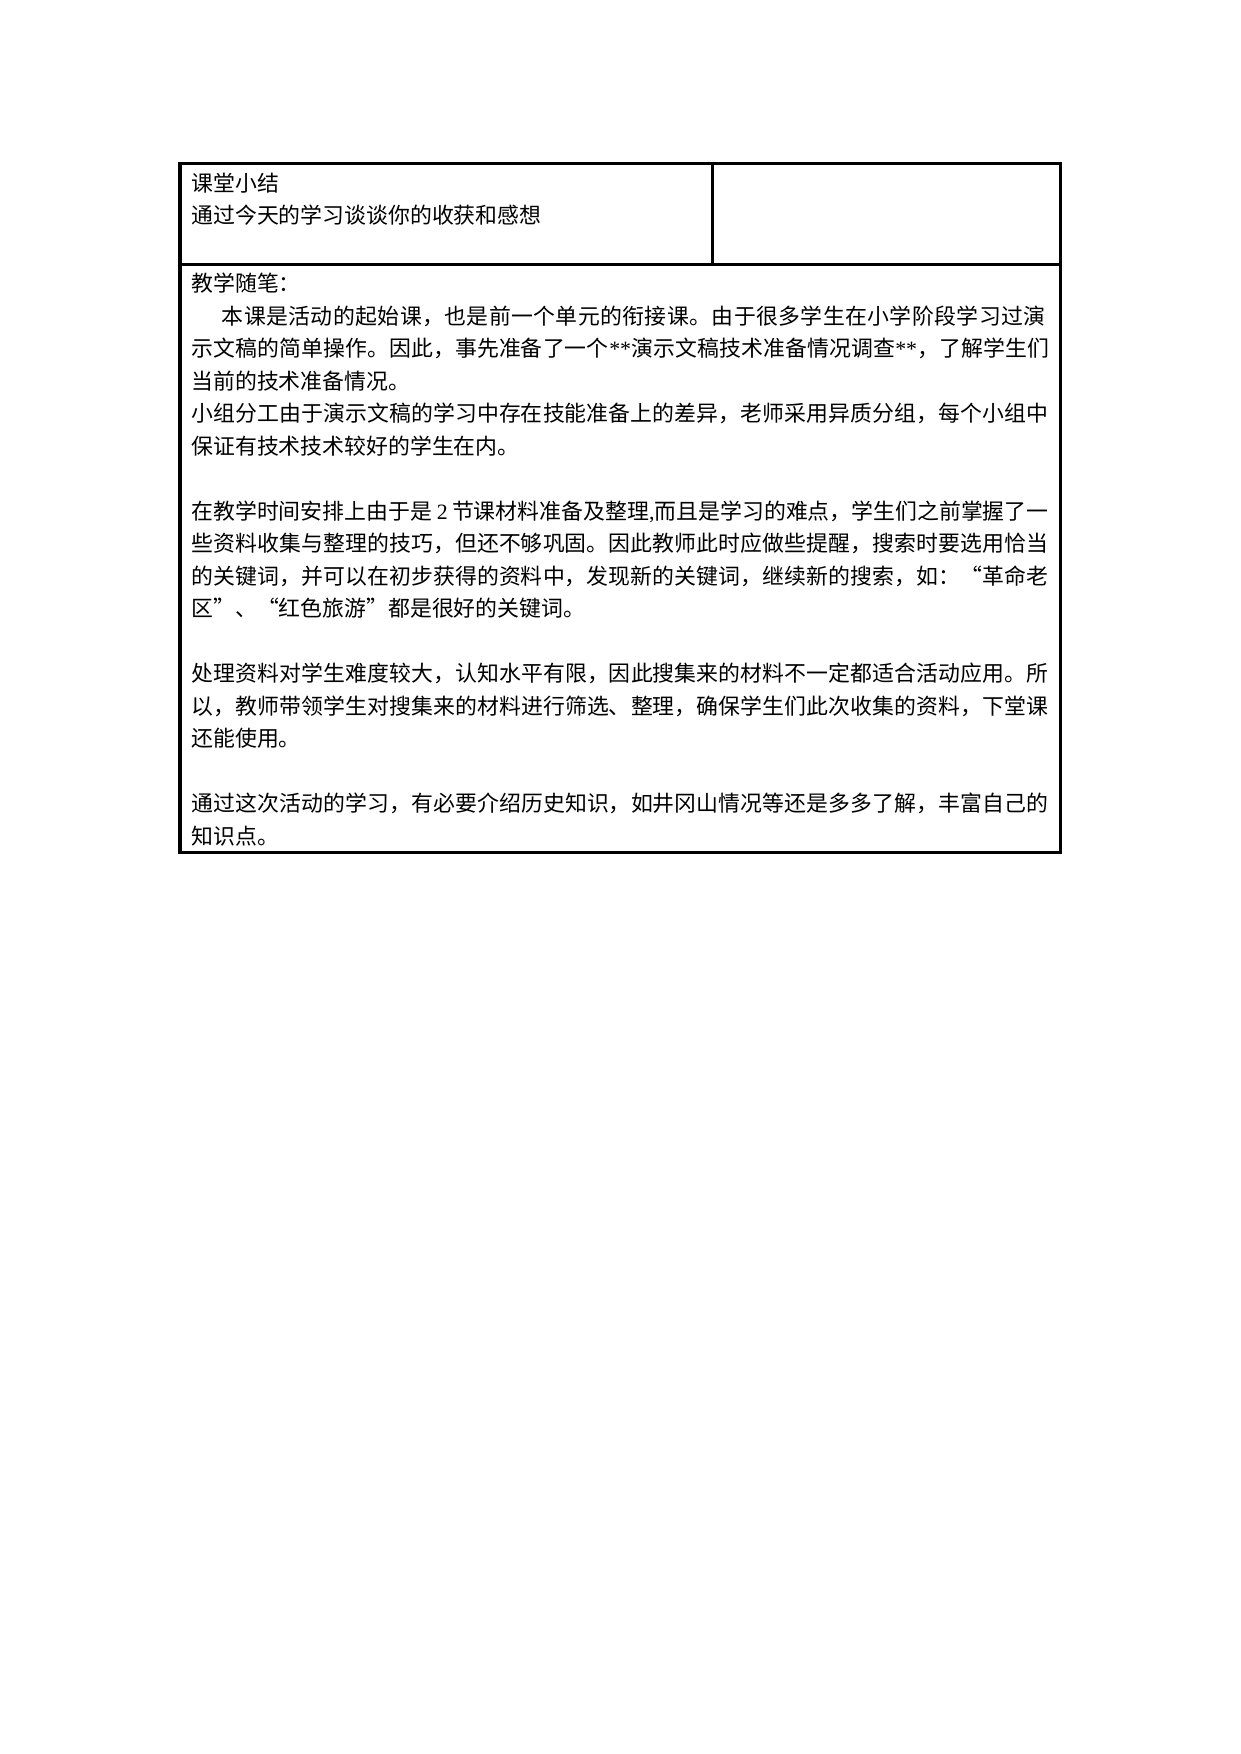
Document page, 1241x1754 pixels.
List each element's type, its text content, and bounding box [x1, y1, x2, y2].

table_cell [182, 165, 711, 263]
table_cell 教学随笔： 本课是活动的起始课，也是前一个单元的衔接课。由于很多学生在小学阶段学习过演示文稿的简单操作。因此，事先准备了一个**演示文稿技术准备情况调查**，了解学生们当前的技术准备情况。 小组分工由于演示文稿的学习中存在技能准备上的差异，老师采用异质分组，每个小组中保证有技术技术较好的学生在内。 在教学时间安排上由于是2节课材料准备及整理,而且是学习的难点，学生们之前掌握了一些资料收集与整理的技巧，但还不够巩固。因此教师此时应做些提醒，搜索时要选用恰当的关键词，并可以在初步获得的资料中，发现新的关键词，继续新的搜索，如：“革命老区”、“红色旅游”都是很好的关键词。 处理资料对学生难度较大，认知水平有限，因此搜集来的材料不一定都适合活动应用。所以，教师带领学生对搜集来的材料进行筛选、整理，确保学生们此次收集的资料，下堂课还能使用。 通过这次活动的学习，有必要介绍历史知识，如井冈山情况等还是多多了解，丰富自己的知识点。 [182, 266, 1059, 851]
table_cell [714, 165, 1059, 263]
